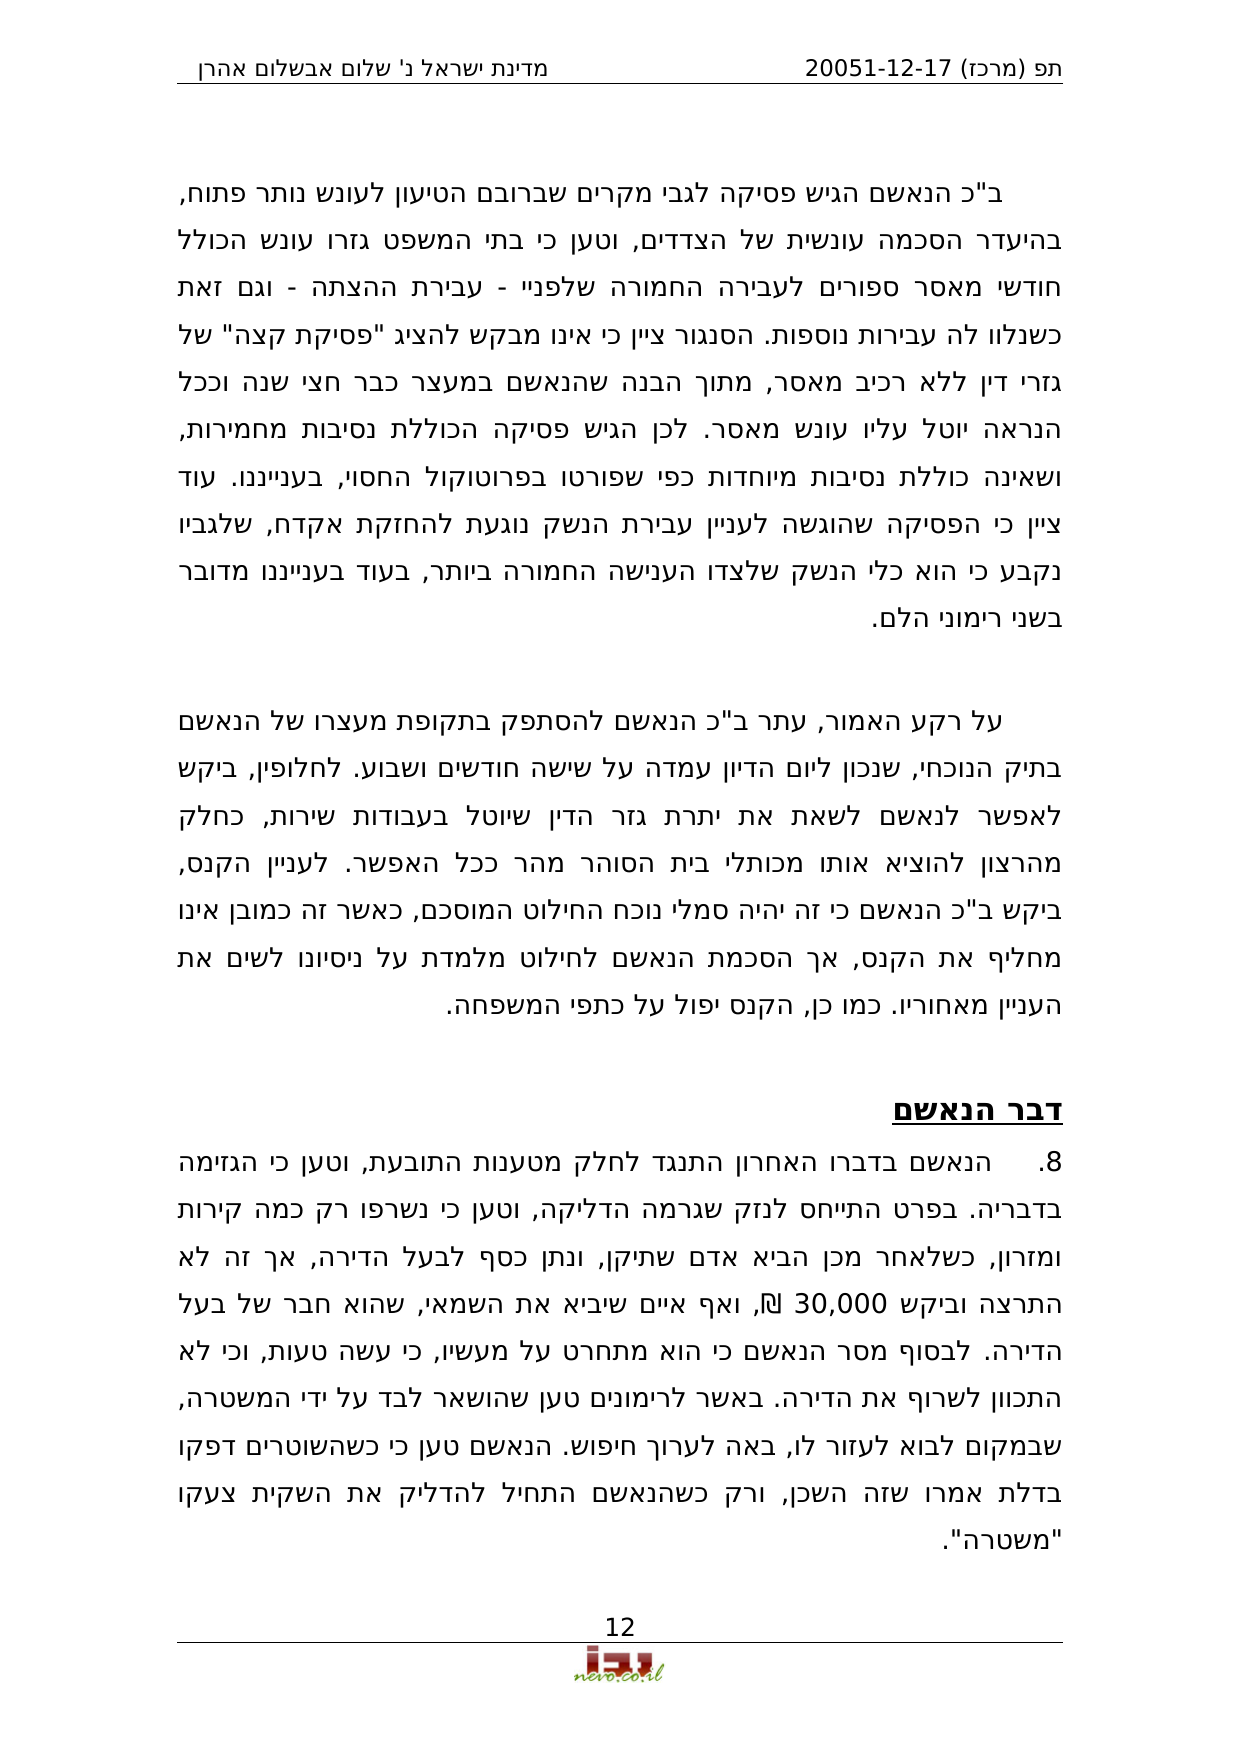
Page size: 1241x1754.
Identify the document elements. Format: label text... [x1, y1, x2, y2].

text דבר הנאשם [177, 1092, 1063, 1128]
text 8. הנאשם בדברו האחרון התנגד לחלק מטענות התובעת, וטען כי הגזימה בדבריה. בפרט התייחס לנזק שגרמה הדליקה, וטען כי נשרפו רק כמה קירות ומזרון, כשלאחר מכן הביא אדם שתיקן, ונתן כסף לבעל הדירה, אך זה לא התרצה וביקש 30,000 ₪, ואף איים שיביא את השמאי, שהוא חבר של בעל הדירה. לבסוף מסר הנאשם כי הוא מתחרט על מעשיו, כי עשה טעות, וכי לא התכוון לשרוף את הדירה. באשר לרימונים טען שהושאר לבד על ידי המשטרה, שבמקום לבוא לעזור לו, באה לערוך חיפוש. הנאשם טען כי כשהשוטרים דפקו בדלת אמרו שזה השכן, ורק כשהנאשם התחיל להדליק את השקית צעקו "משטרה". [177, 1146, 1063, 1556]
text ב"כ הנאשם הגיש פסיקה לגבי מקרים שברובם הטיעון לעונש נותר פתוח, בהיעדר הסכמה עונשית של הצדדים, וטען כי בתי המשפט גזרו עונש הכולל חודשי מאסר ספורים לעבירה החמורה שלפניי - עבירת ההצתה - וגם זאת כשנלוו לה עבירות נוספות. הסנגור ציין כי אינו מבקש להציג "פסיקת קצה" של גזרי דין ללא רכיב מאסר, מתוך הבנה שהנאשם במעצר כבר חצי שנה וככל הנראה יוטל עליו עונש מאסר. לכן הגיש פסיקה הכוללת נסיבות מחמירות, ושאינה כוללת נסיבות מיוחדות כפי שפורטו בפרוטוקול החסוי, בענייננו. עוד ציין כי הפסיקה שהוגשה לעניין עבירת הנשק נוגעת להחזקת אקדח, שלגביו נקבע כי הוא כלי הנשק שלצדו הענישה החמורה ביותר, בעוד בענייננו מדובר בשני רימוני הלם. [177, 177, 1063, 634]
picture [574, 1645, 666, 1683]
text על רקע האמור, עתר ב"כ הנאשם להסתפק בתקופת מעצרו של הנאשם בתיק הנוכחי, שנכון ליום הדיון עמדה על שישה חודשים ושבוע. לחלופין, ביקש לאפשר לנאשם לשאת את יתרת גזר הדין שיוטל בעבודות שירות, כחלק מהרצון להוציא אותו מכותלי בית הסוהר מהר ככל האפשר. לעניין הקנס, ביקש ב"כ הנאשם כי זה יהיה סמלי נוכח החילוט המוסכם, כאשר זה כמובן אינו מחליף את הקנס, אך הסכמת הנאשם לחילוט מלמדת על ניסיונו לשים את העניין מאחוריו. כמו כן, הקנס יפול על כתפי המשפחה. [177, 705, 1063, 1021]
